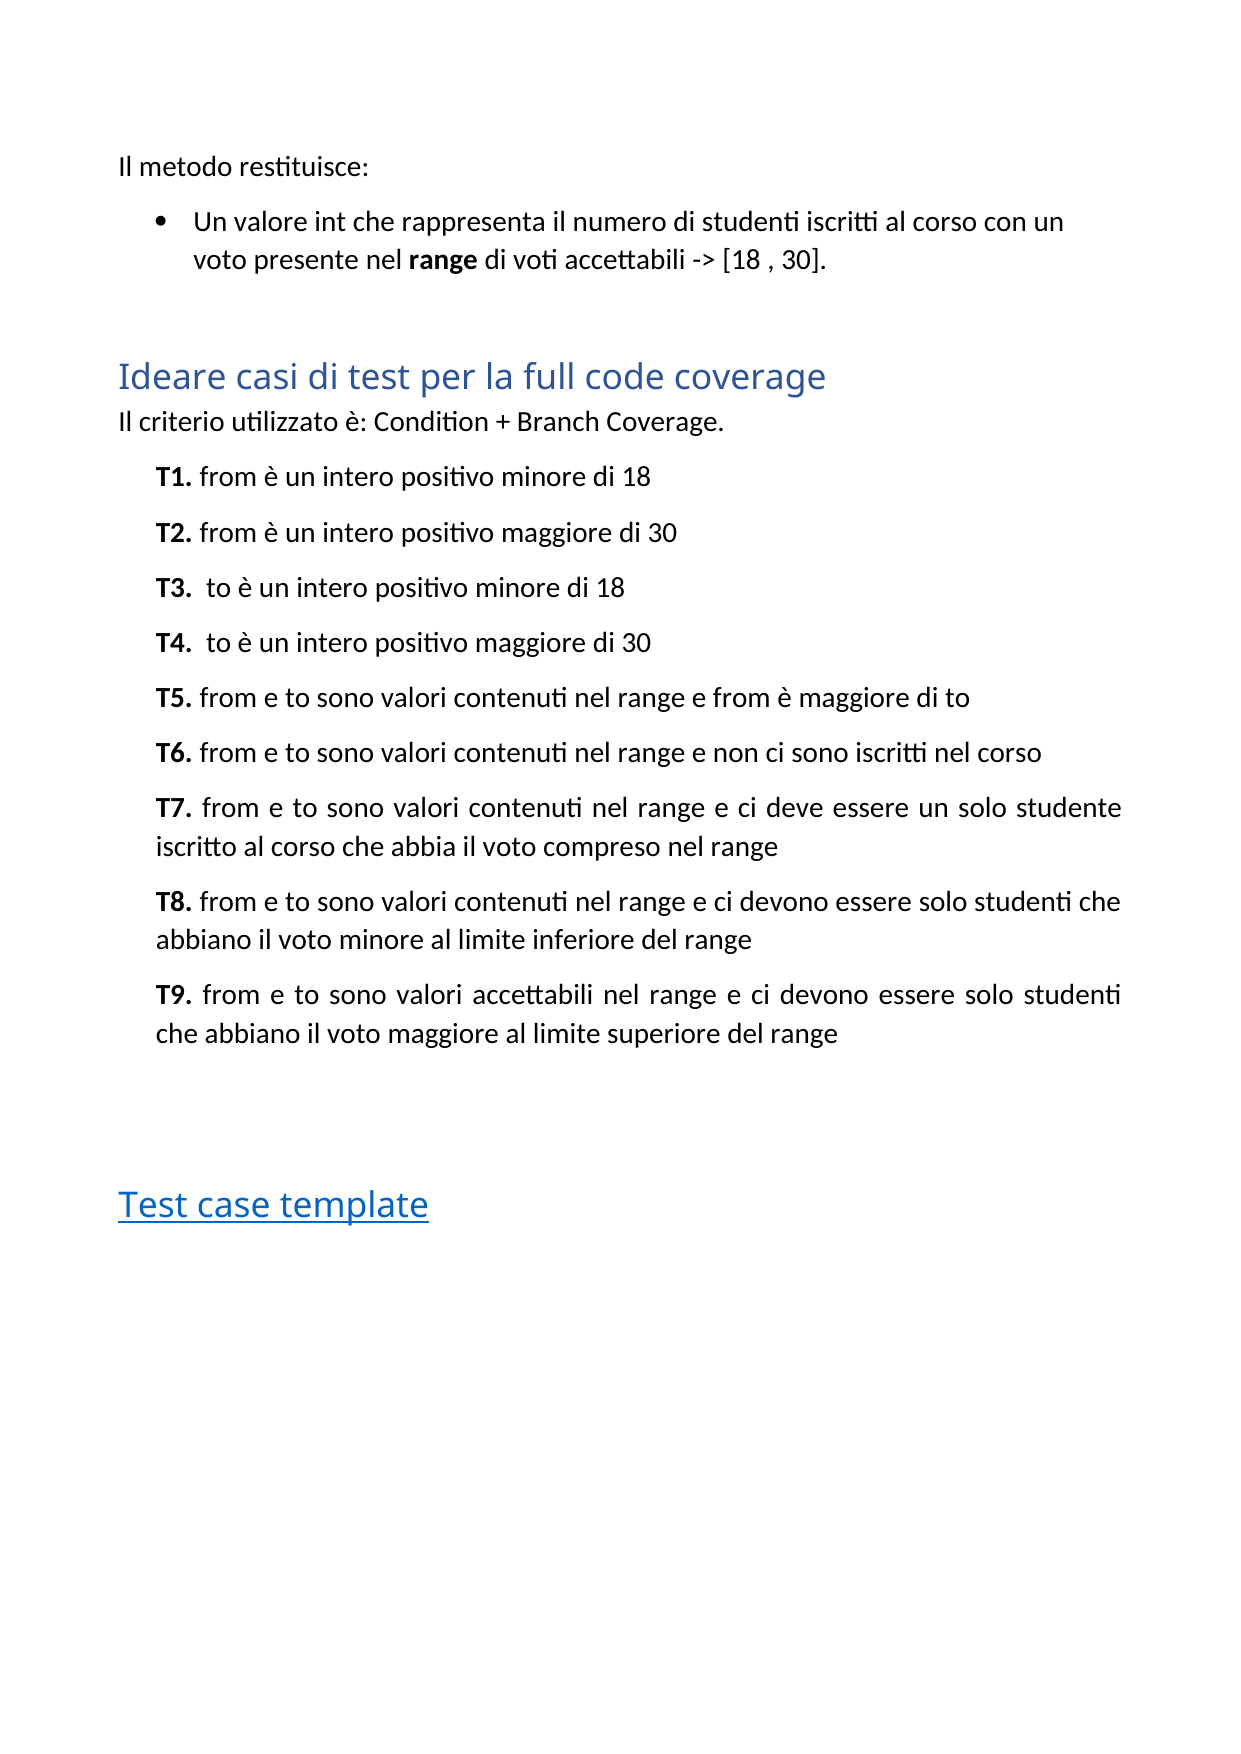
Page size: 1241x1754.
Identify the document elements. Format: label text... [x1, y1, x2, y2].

subtitle Test case template [118, 1180, 1122, 1228]
text Il metodo restituisce: [118, 148, 1122, 183]
text T8. from e to sono valori contenuti nel range e ci devono essere solo studenti che abbiano il voto minore al limite inferiore del range [156, 883, 1122, 957]
text T1. from è un intero positivo minore di 18 [156, 458, 1122, 494]
text T9. from e to sono valori accettabili nel range e ci devono essere solo studenti che abbiano il voto maggiore al limite superiore del range [156, 976, 1122, 1050]
list Un valore int che rappresenta il numero di studenti iscritti al corso con un voto presente nel range di voti accettabili -> [18 , 30]. [156, 203, 1122, 277]
text T3. to è un intero positivo minore di 18 [156, 569, 1122, 604]
subtitle Ideare casi di test per la full code coverage [118, 351, 1122, 399]
text Il criterio utilizzato è: Condition + Branch Coverage. [118, 403, 1122, 439]
text T6. from e to sono valori contenuti nel range e non ci sono iscritti nel corso [156, 734, 1122, 770]
text T5. from e to sono valori contenuti nel range e from è maggiore di to [156, 679, 1122, 714]
text T4. to è un intero positivo maggiore di 30 [156, 624, 1122, 659]
text T7. from e to sono valori contenuti nel range e ci deve essere un solo studente iscritto al corso che abbia il voto compreso nel range [156, 789, 1122, 863]
text T2. from è un intero positivo maggiore di 30 [156, 514, 1122, 549]
